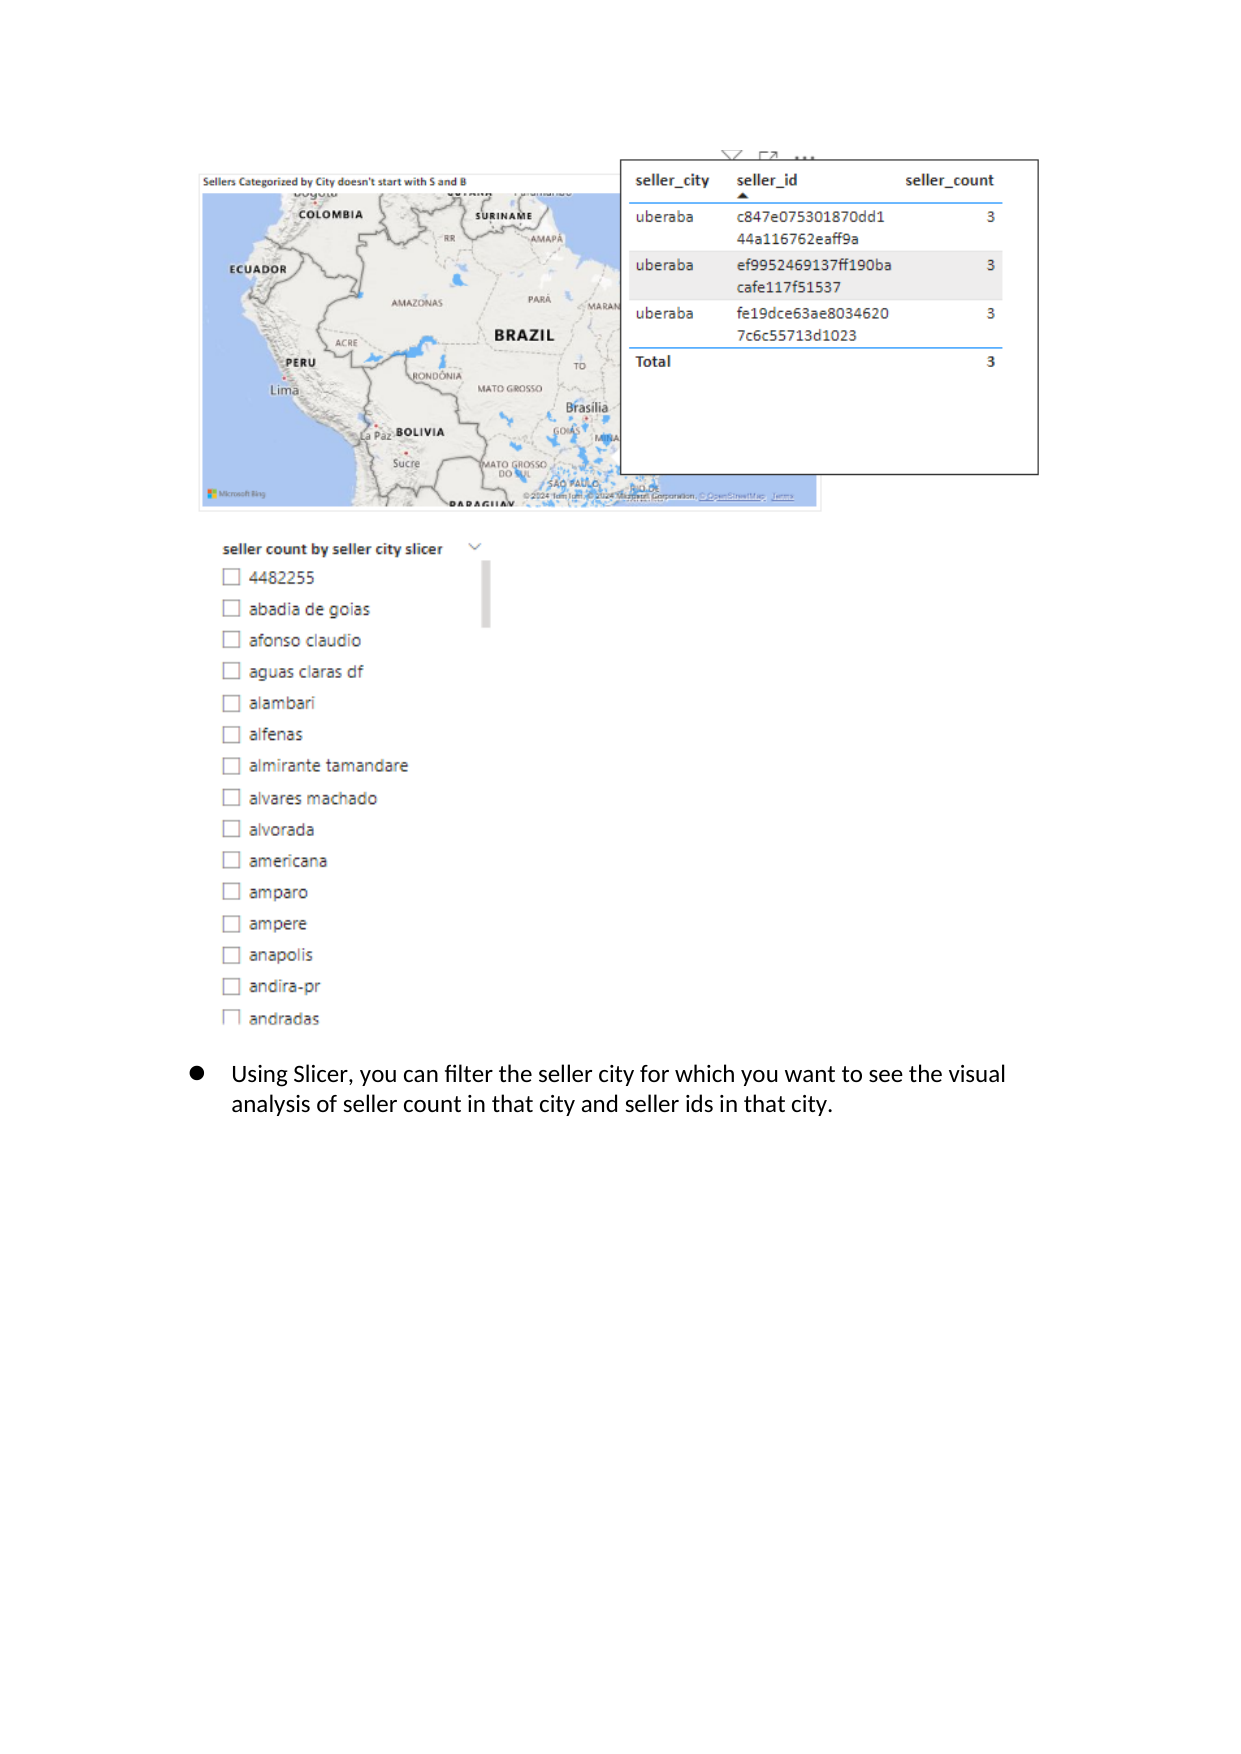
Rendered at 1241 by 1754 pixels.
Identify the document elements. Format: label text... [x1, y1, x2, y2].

list Using Slicer, you can filter the seller city for which you want to see the visual analysis of seller count in that city and seller ids in that city. [187, 1058, 1053, 1119]
picture [187, 150, 1052, 1058]
